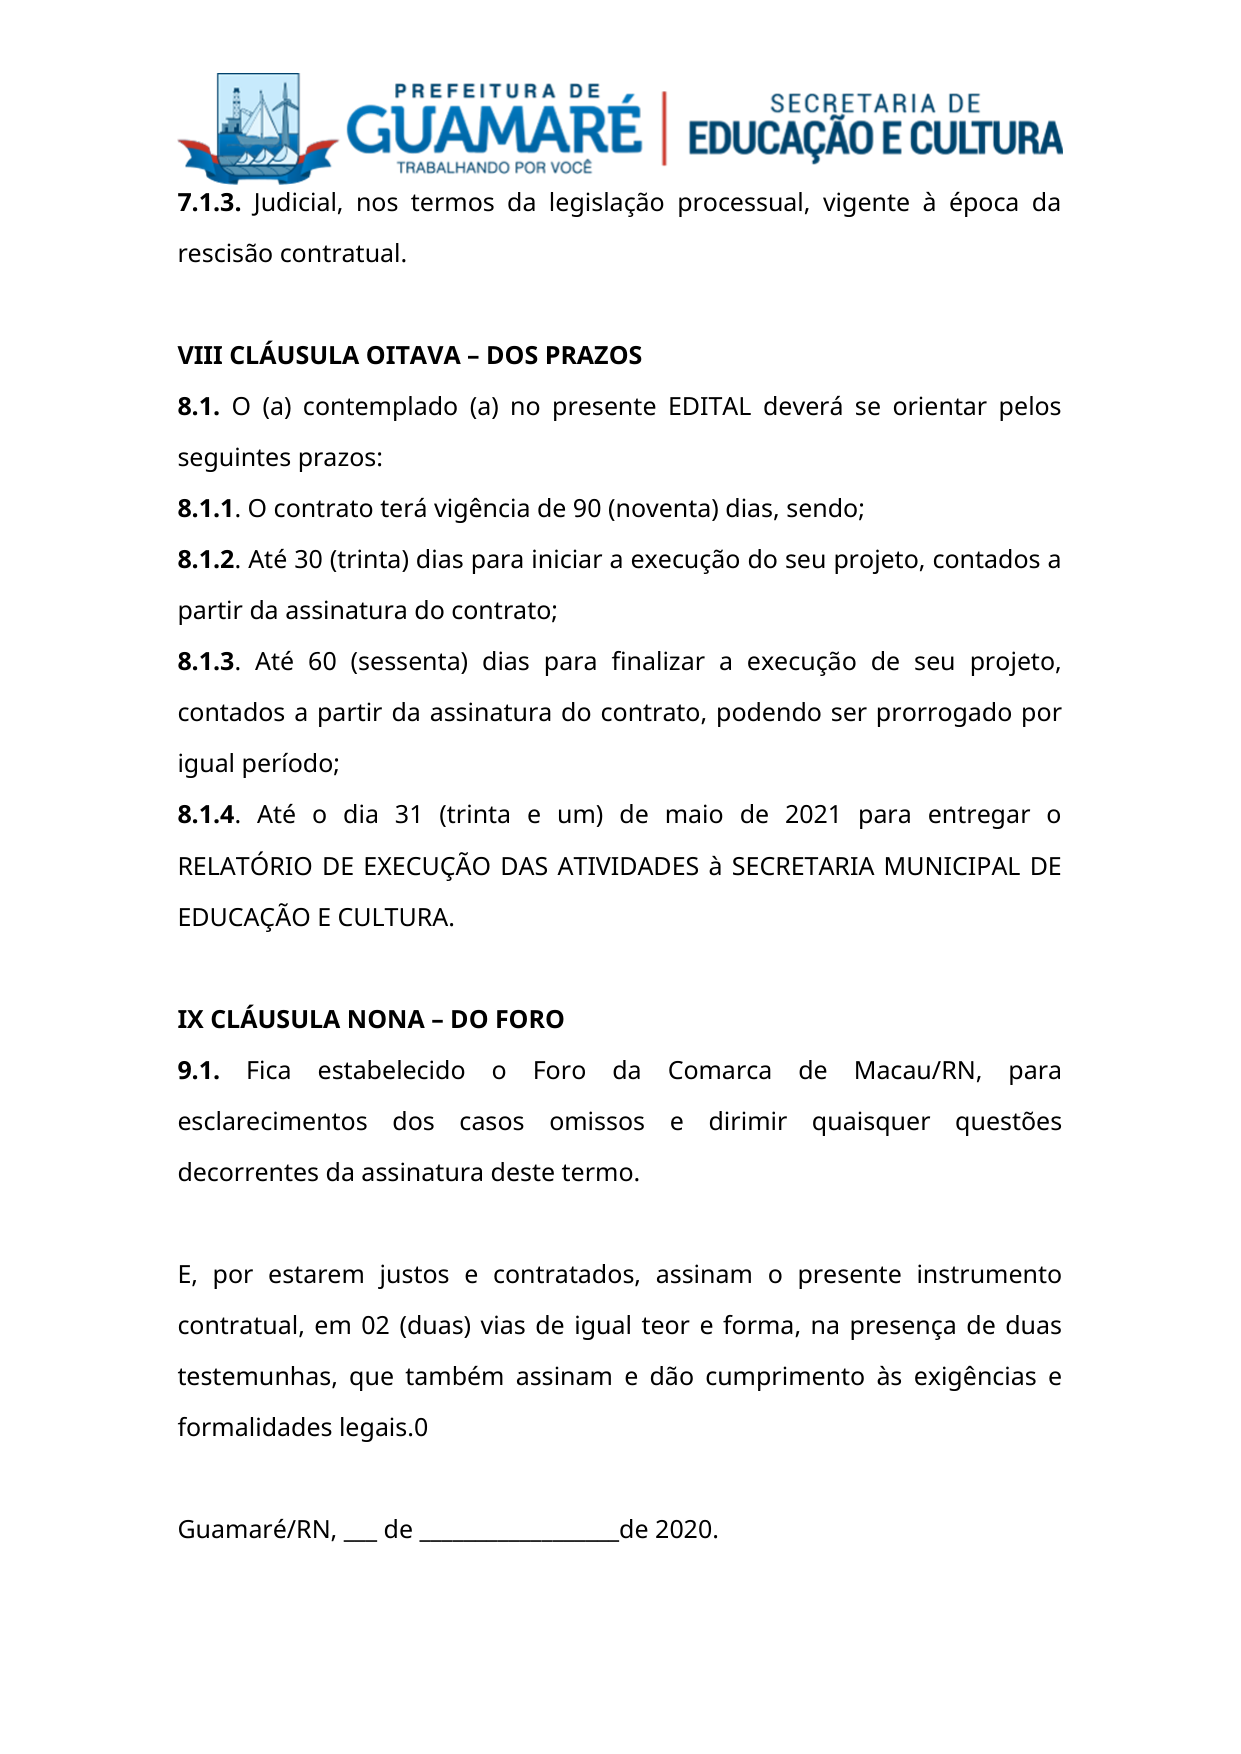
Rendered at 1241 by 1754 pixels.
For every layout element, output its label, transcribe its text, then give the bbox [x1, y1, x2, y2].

text 7.1.3. Judicial, nos termos da legislação processual, vigente à época da rescisão contratual. [177, 185, 1063, 270]
text 8.1.2. Até 30 (trinta) dias para iniciar a execução do seu projeto, contados a partir da assinatura do contrato; [177, 542, 1063, 627]
text 8.1. O (a) contemplado (a) no presente EDITAL deverá se orientar pelos seguintes prazos: [177, 389, 1063, 474]
text 8.1.4. Até o dia 31 (trinta e um) de maio de 2021 para entregar o RELATÓRIO DE EXECUÇÃO DAS ATIVIDADES à SECRETARIA MUNICIPAL DE EDUCAÇÃO E CULTURA. [177, 797, 1063, 933]
text 9.1. Fica estabelecido o Foro da Comarca de Macau/RN, para esclarecimentos dos casos omissos e dirimir quaisquer questões decorrentes da assinatura deste termo. [177, 1052, 1063, 1188]
text VIII CLÁUSULA OITAVA – DOS PRAZOS [177, 338, 1063, 372]
text E, por estarem justos e contratados, assinam o presente instrumento contratual, em 02 (duas) vias de igual teor e forma, na presença de duas testemunhas, que também assinam e dão cumprimento às exigências e formalidades legais.0 [177, 1257, 1063, 1444]
picture [177, 73, 1063, 185]
text 8.1.1. O contrato terá vigência de 90 (noventa) dias, sendo; [177, 491, 1063, 525]
text Guamaré/RN, ___ de __________________de 2020. [177, 1512, 1063, 1546]
text 8.1.3. Até 60 (sessenta) dias para finalizar a execução de seu projeto, contados a partir da assinatura do contrato, podendo ser prorrogado por igual período; [177, 644, 1063, 780]
text IX CLÁUSULA NONA – DO FORO [177, 1001, 1063, 1035]
